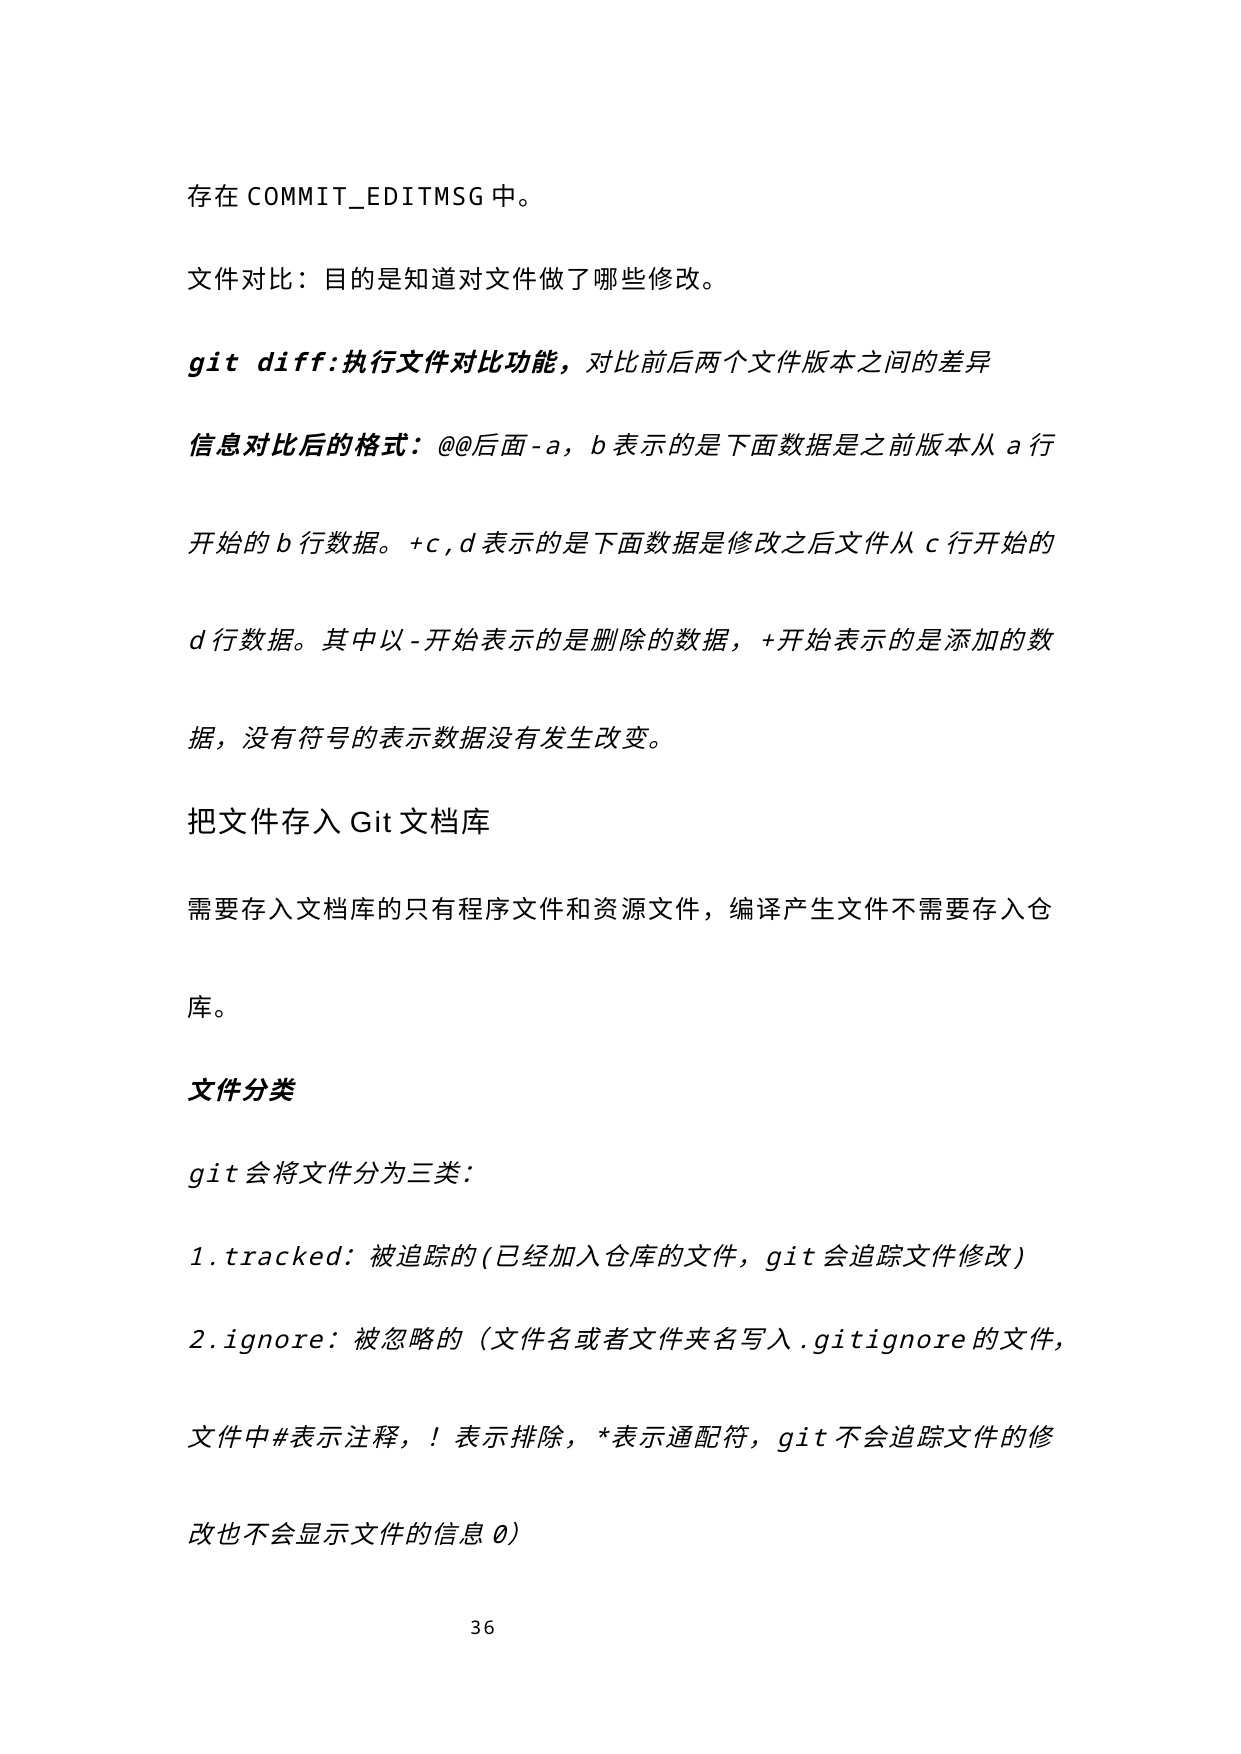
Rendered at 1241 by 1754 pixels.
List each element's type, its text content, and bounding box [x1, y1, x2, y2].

text git diff:执行文件对比功能，对比前后两个文件版本之间的差异 [187, 328, 1053, 393]
text 信息对比后的格式：@@后面-a，b表示的是下面数据是之前版本从a行开始的b行数据。+c,d表示的是下面数据是修改之后文件从c行开始的d行数据。其中以-开始表示的是删除的数据，+开始表示的是添加的数据，没有符号的表示数据没有发生改变。 [187, 411, 1053, 769]
text 2.ignore：被忽略的（文件名或者文件夹名写入.gitignore的文件，文件中#表示注释，！表示排除，*表示通配符，git不会追踪文件的修改也不会显示文件的信息0） [187, 1305, 1053, 1565]
text 1.tracked：被追踪的(已经加入仓库的文件，git会追踪文件修改) [187, 1222, 1053, 1287]
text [187, 162, 1053, 227]
subtitle 把文件存入Git文档库 [187, 787, 1053, 852]
text 文件分类 [187, 1056, 1053, 1121]
text git会将文件分为三类： [187, 1139, 1053, 1204]
text 需要存入文档库的只有程序文件和资源文件，编译产生文件不需要存入仓库。 [187, 875, 1053, 1038]
text 文件对比：目的是知道对文件做了哪些修改。 [187, 245, 1053, 310]
